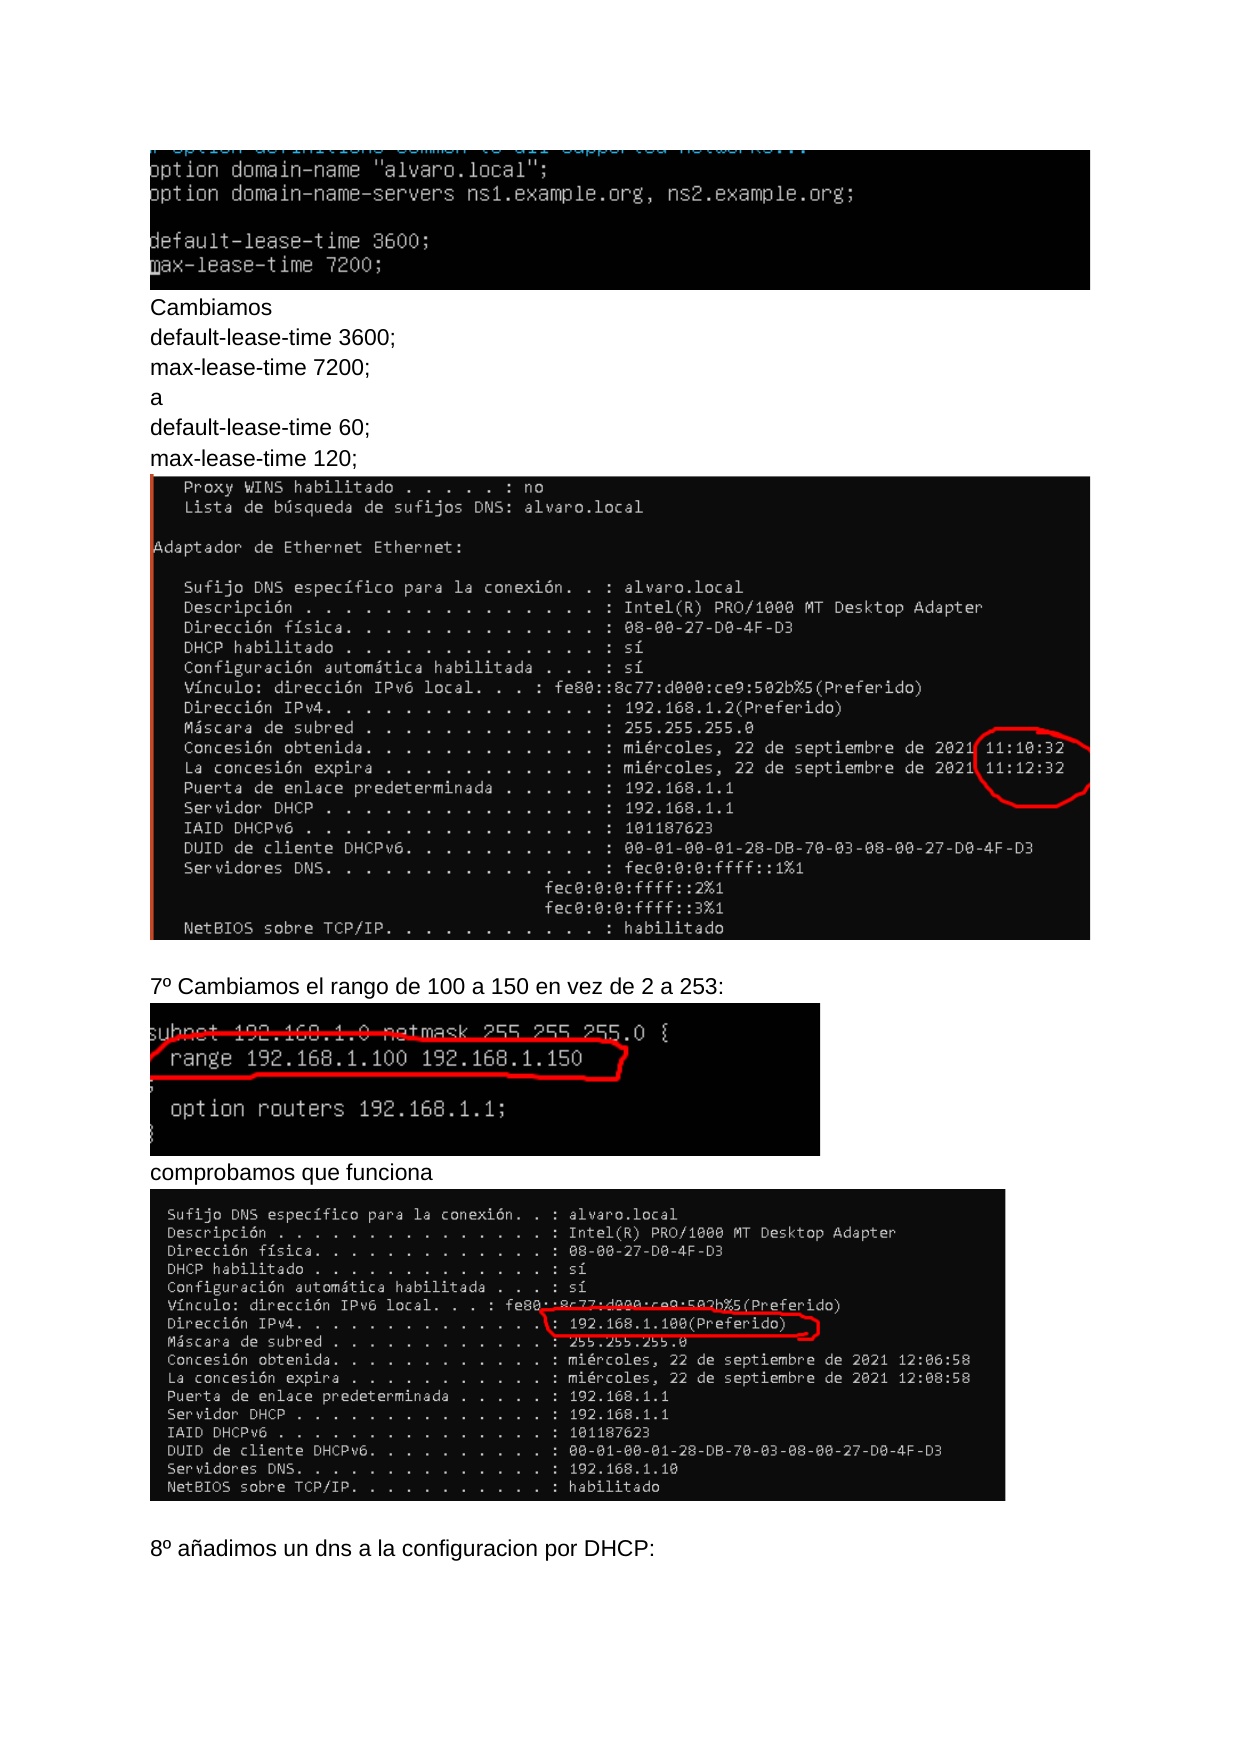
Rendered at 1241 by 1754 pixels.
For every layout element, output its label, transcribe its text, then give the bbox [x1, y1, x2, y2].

text a [150, 384, 1090, 410]
picture [150, 150, 1091, 290]
text comprobamos que funciona [150, 1159, 1090, 1185]
text max-lease-time 120; [150, 444, 1090, 471]
picture [150, 474, 1091, 940]
text 8º añadimos un dns a la configuracion por DHCP: [150, 1535, 1090, 1561]
text 7º Cambiamos el rango de 100 a 150 en vez de 2 a 253: [150, 973, 1090, 1000]
text Cambiamos [150, 293, 1090, 320]
text default-lease-time 3600; [150, 324, 1090, 350]
text default-lease-time 60; [150, 414, 1090, 441]
picture [150, 1003, 821, 1156]
text max-lease-time 7200; [150, 354, 1090, 380]
picture [150, 1189, 1006, 1501]
